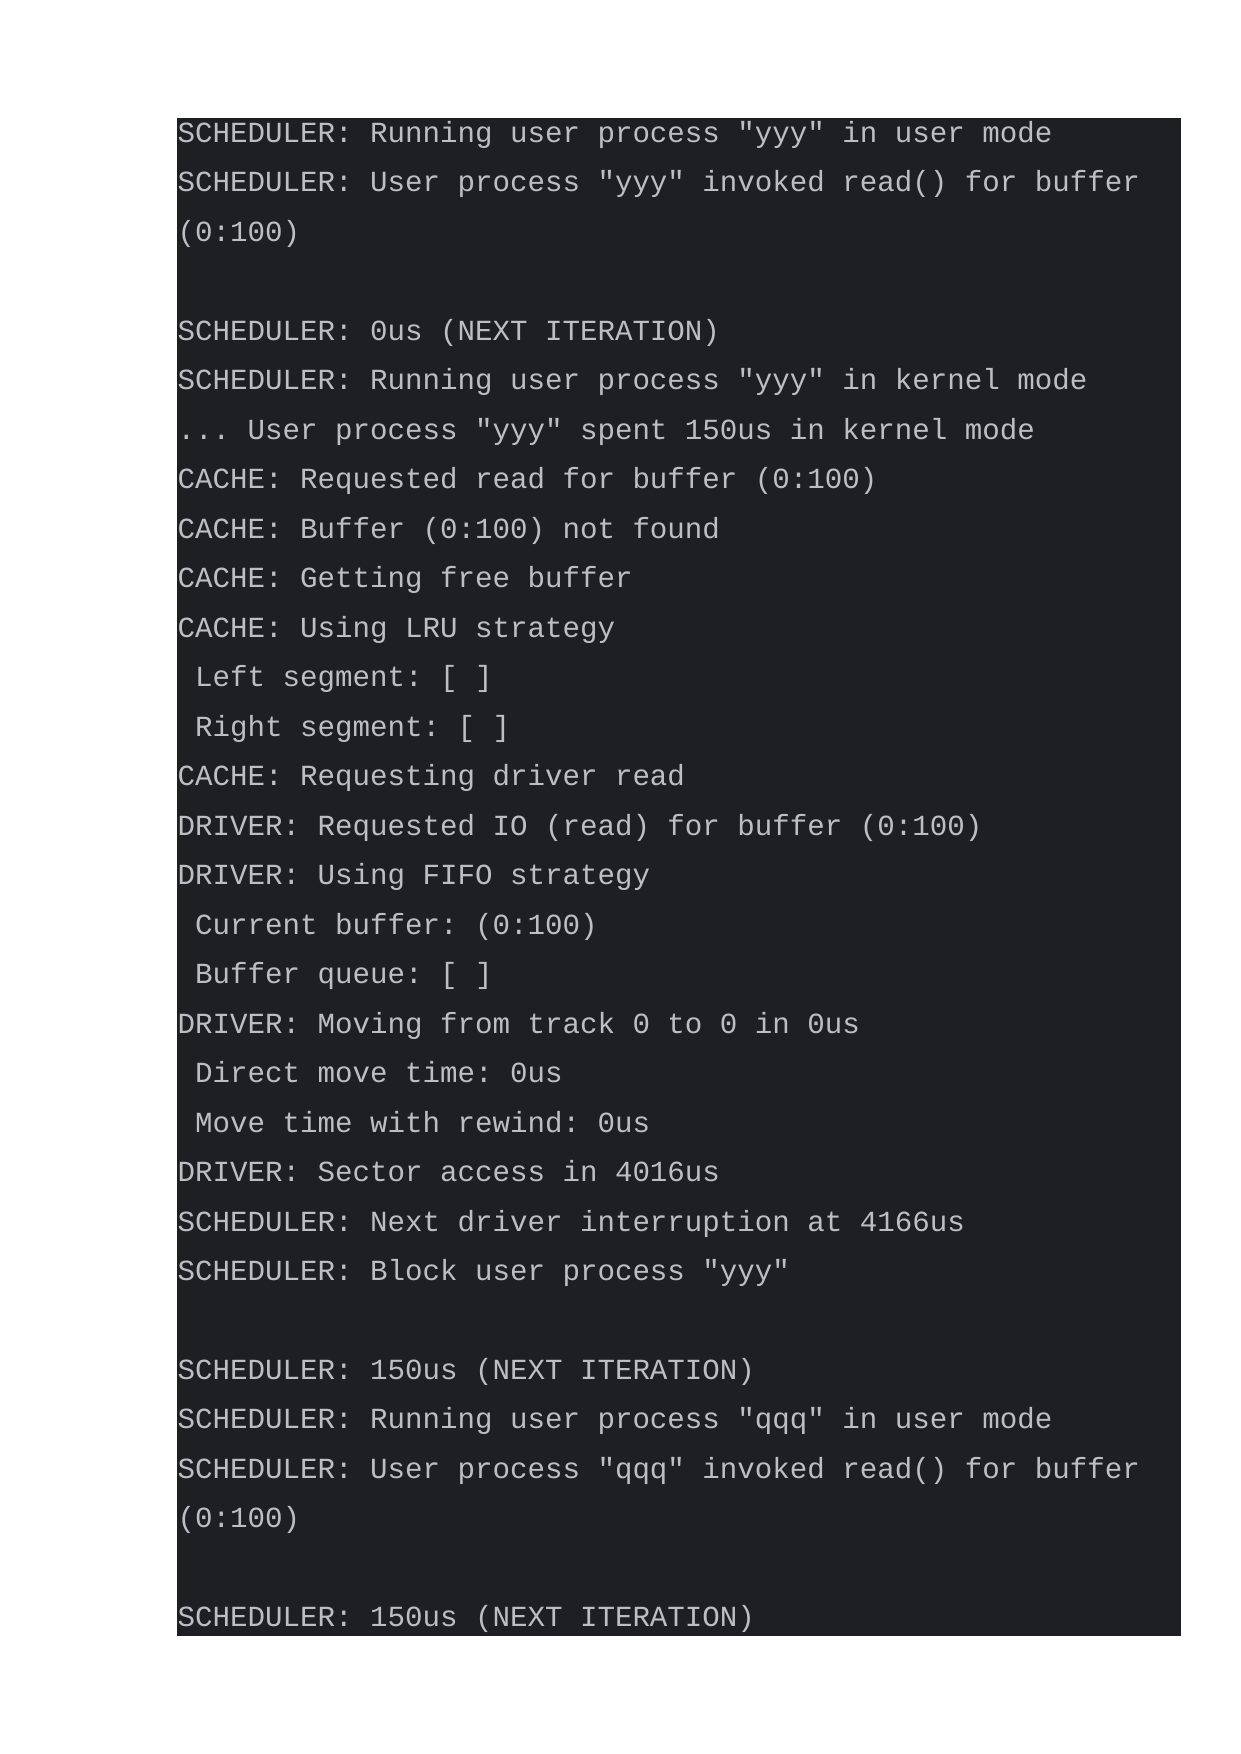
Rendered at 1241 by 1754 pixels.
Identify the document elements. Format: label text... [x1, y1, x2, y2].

text CACHE: Buffer (0:100) not found [177, 514, 1181, 547]
text Current buffer: (0:100) [177, 910, 1181, 943]
text Move time with rewind: 0us [177, 1108, 1181, 1141]
text DRIVER: Sector access in 4016us [177, 1157, 1181, 1190]
text CACHE: Using LRU strategy [177, 613, 1181, 646]
text Right segment: [ ] [177, 712, 1181, 745]
text SCHEDULER: User process "qqq" invoked read() for buffer (0:100) [177, 1454, 1181, 1537]
text SCHEDULER: Running user process "yyy" in kernel mode [177, 366, 1181, 398]
text DRIVER: Requested IO (read) for buffer (0:100) [177, 811, 1181, 844]
text SCHEDULER: Running user process "qqq" in user mode [177, 1404, 1181, 1438]
text SCHEDULER: 150us (NEXT ITERATION) [177, 1355, 1181, 1388]
text Left segment: [ ] [177, 662, 1181, 695]
text CACHE: Requesting driver read [177, 761, 1181, 794]
text Direct move time: 0us [177, 1058, 1181, 1091]
text SCHEDULER: User process "yyy" invoked read() for buffer (0:100) [177, 168, 1181, 250]
text SCHEDULER: Block user process "yyy" [177, 1256, 1181, 1289]
text DRIVER: Moving from track 0 to 0 in 0us [177, 1009, 1181, 1042]
text SCHEDULER: Running user process "yyy" in user mode [177, 118, 1181, 151]
text DRIVER: Using FIFO strategy [177, 860, 1181, 893]
text ... User process "yyy" spent 150us in kernel mode [177, 415, 1181, 448]
text SCHEDULER: 0us (NEXT ITERATION) [177, 316, 1181, 349]
text SCHEDULER: 150us (NEXT ITERATION) [177, 1602, 1181, 1636]
text CACHE: Requested read for buffer (0:100) [177, 464, 1181, 497]
text SCHEDULER: Next driver interruption at 4166us [177, 1207, 1181, 1240]
text Buffer queue: [ ] [177, 959, 1181, 992]
text CACHE: Getting free buffer [177, 563, 1181, 596]
